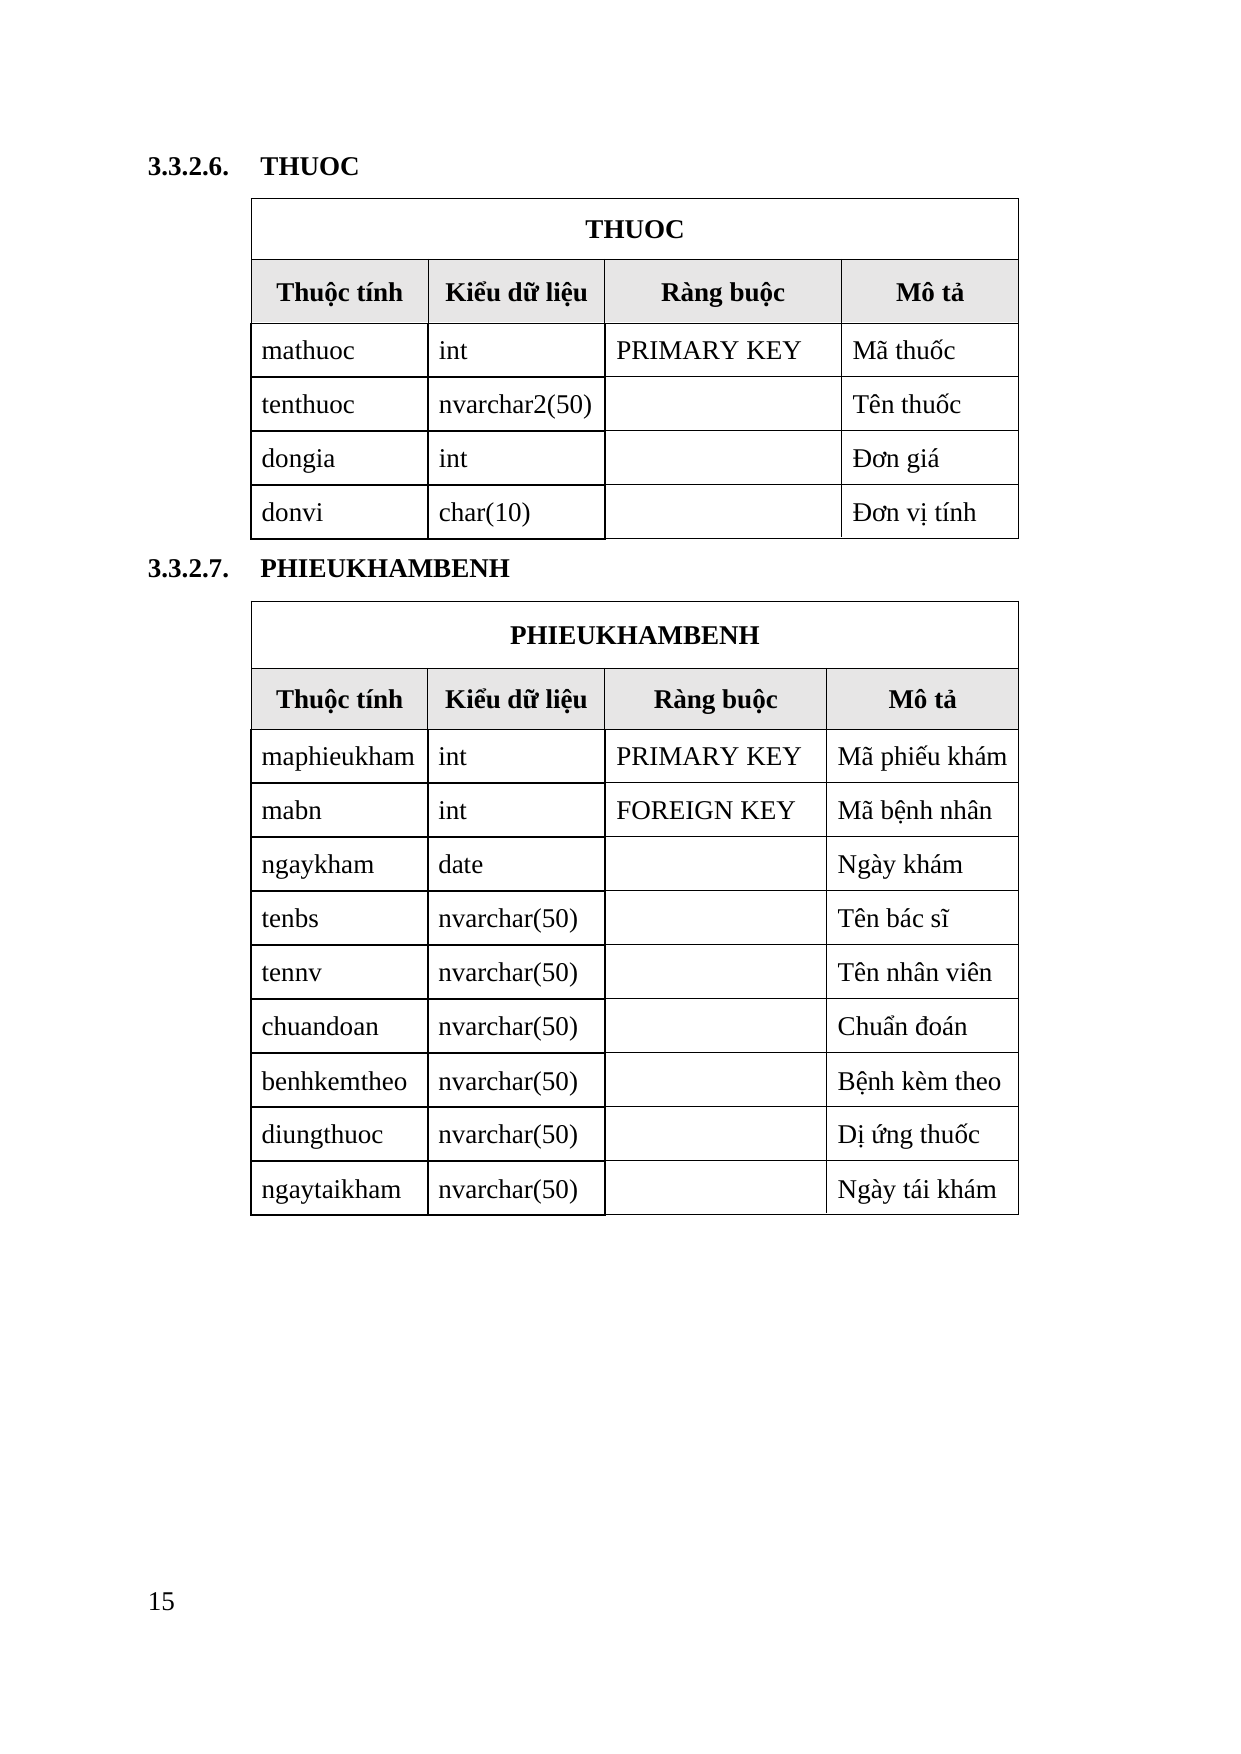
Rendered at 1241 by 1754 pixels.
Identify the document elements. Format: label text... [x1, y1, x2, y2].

table_cell int [429, 784, 604, 836]
table_cell chuandoan [252, 1000, 427, 1052]
table_cell dongia [252, 432, 427, 484]
table_cell Thuộc tính [252, 669, 427, 729]
table_cell benhkemtheo [252, 1054, 427, 1106]
table_header PHIEUKHAMBENH [252, 602, 1018, 668]
table_cell Ràng buộc [605, 260, 841, 322]
table_cell tenthuoc [252, 378, 427, 429]
table_cell char(10) [429, 486, 604, 538]
table_cell maphieukham [252, 730, 427, 782]
table_cell PRIMARY KEY [606, 730, 826, 782]
table_cell donvi [252, 486, 427, 538]
table_cell Ràng buộc [605, 669, 826, 729]
table_cell Kiểu dữ liệu [429, 260, 604, 322]
table_cell diungthuoc [252, 1108, 427, 1160]
subtitle THUOC [148, 150, 1122, 181]
table_header THUOC [252, 199, 1018, 259]
table_cell [606, 999, 826, 1052]
table_cell [606, 431, 841, 484]
table_cell int [429, 432, 604, 484]
table_cell [606, 945, 826, 998]
table_cell nvarchar(50) [429, 1162, 604, 1214]
table_cell tenbs [252, 892, 427, 944]
table_cell Mã phiếu khám [827, 730, 1018, 782]
table_cell [606, 377, 841, 429]
table_cell [606, 1107, 826, 1160]
table_cell mathuoc [252, 324, 427, 376]
table_cell Mô tả [842, 260, 1018, 322]
table_cell Dị ứng thuốc [827, 1107, 1018, 1160]
table_cell nvarchar(50) [429, 1108, 604, 1160]
table_cell int [429, 324, 604, 376]
table_cell tennv [252, 946, 427, 998]
table_cell FOREIGN KEY [606, 783, 826, 836]
table_cell Mã thuốc [842, 324, 1018, 376]
table_cell date [429, 838, 604, 890]
table_cell [606, 1161, 826, 1214]
table_cell ngaykham [252, 838, 427, 890]
table_cell Chuẩn đoán [827, 999, 1018, 1052]
table_cell nvarchar(50) [429, 1054, 604, 1106]
table_cell nvarchar(50) [429, 946, 604, 998]
table_cell Đơn giá [842, 431, 1018, 484]
table_cell PRIMARY KEY [606, 324, 841, 376]
table_cell [606, 1053, 826, 1106]
table_cell Thuộc tính [252, 260, 428, 322]
table_cell Ngày tái khám [826, 1161, 1018, 1214]
table_cell Bệnh kèm theo [827, 1053, 1018, 1106]
table_cell Đơn vị tính [841, 485, 1018, 538]
table_cell Tên thuốc [842, 377, 1018, 429]
table_cell int [429, 730, 604, 782]
table_cell Mô tả [827, 669, 1018, 729]
subtitle PHIEUKHAMBENH [148, 552, 1122, 583]
table_cell nvarchar(50) [429, 1000, 604, 1052]
table_cell [606, 891, 826, 944]
table_cell Kiểu dữ liệu [428, 669, 604, 729]
table_cell Ngày khám [827, 837, 1018, 890]
table_cell Tên bác sĩ [827, 891, 1018, 944]
table_cell nvarchar(50) [429, 892, 604, 944]
table_cell Mã bệnh nhân [827, 783, 1018, 836]
table_cell ngaytaikham [252, 1162, 427, 1214]
table_cell Tên nhân viên [827, 945, 1018, 998]
table_cell mabn [252, 784, 427, 836]
table_cell [606, 485, 841, 538]
table_cell [606, 837, 826, 890]
table_cell nvarchar2(50) [429, 378, 604, 429]
